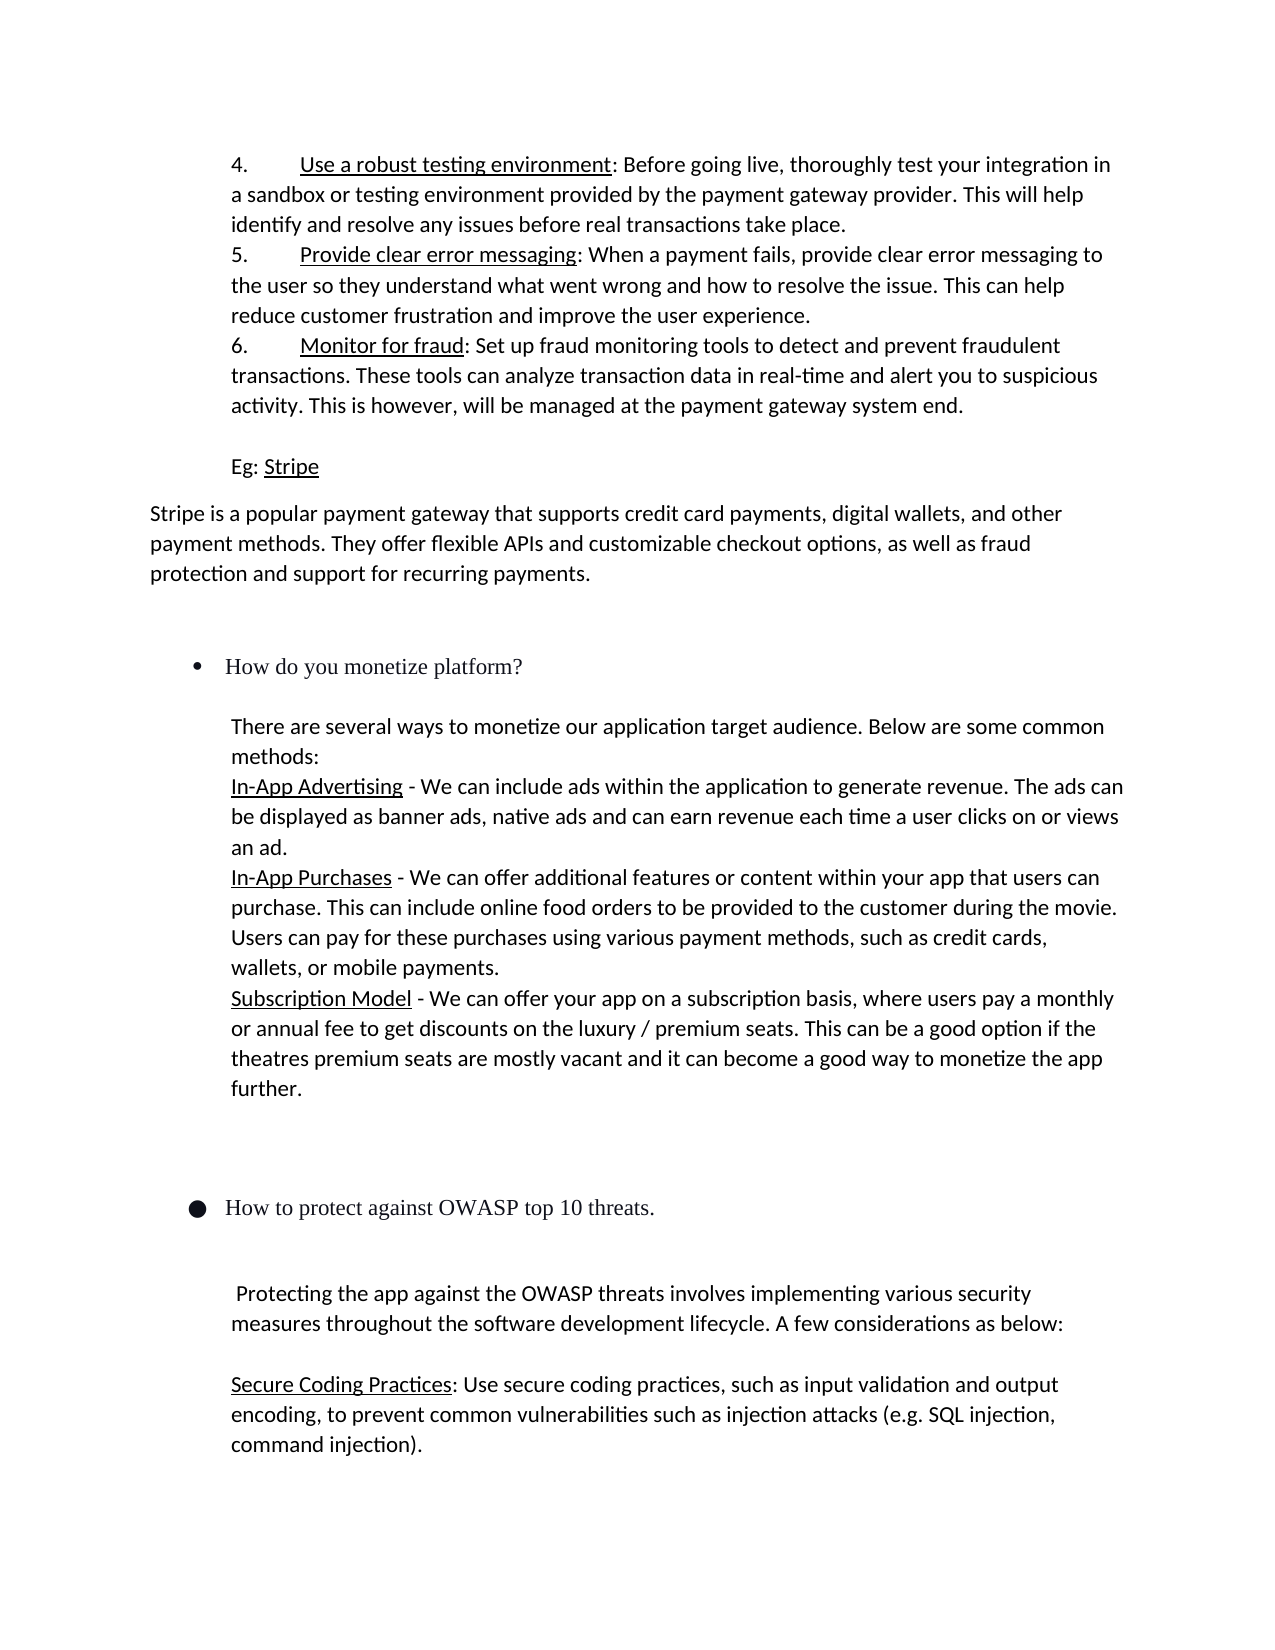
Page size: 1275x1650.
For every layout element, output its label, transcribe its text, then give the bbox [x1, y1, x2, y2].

list In-App Advertising - We can include ads within the application to generate revenue. The ads can be displayed as banner ads, native ads and can earn revenue each time a user clicks on or views an ad. [231, 772, 1125, 861]
text Stripe is a popular payment gateway that supports credit card payments, digital wallets, and other payment methods. They offer flexible APIs and customizable checkout options, as well as fraud protection and support for recurring payments. [150, 499, 1125, 587]
list 6. Monitor for fraud: Set up fraud monitoring tools to detect and prevent fraudulent transactions. These tools can analyze transaction data in real-time and alert you to suspicious activity. This is however, will be managed at the payment gateway system end. [231, 331, 1125, 420]
list 4. Use a robust testing environment: Before going live, thoroughly test your integration in a sandbox or testing environment provided by the payment gateway provider. This will help identify and resolve any issues before real transactions take place. [231, 150, 1125, 238]
list Protecting the app against the OWASP threats involves implementing various security measures throughout the software development lifecycle. A few considerations as below: [231, 1279, 1125, 1337]
list Eg: Stripe [231, 452, 1125, 480]
list How do you monetize platform? [193, 653, 1125, 679]
list In-App Purchases - We can offer additional features or content within your app that users can purchase. This can include online food orders to be provided to the customer during the movie. Users can pay for these purchases using various payment methods, such as credit cards, wallets, or mobile payments. [231, 863, 1125, 981]
list How to protect against OWASP top 10 threats. [187, 1182, 1125, 1228]
list Subscription Model - We can offer your app on a subscription basis, where users pay a monthly or annual fee to get discounts on the luxury / premium seats. This can be a good option if the theatres premium seats are mostly vacant and it can become a good way to monetize the app further. [231, 984, 1125, 1102]
list 5. Provide clear error messaging: When a payment fails, provide clear error messaging to the user so they understand what went wrong and how to resolve the issue. This can help reduce customer frustration and improve the user experience. [231, 241, 1125, 329]
list There are several ways to monetize our application target audience. Below are some common methods: [231, 712, 1125, 770]
